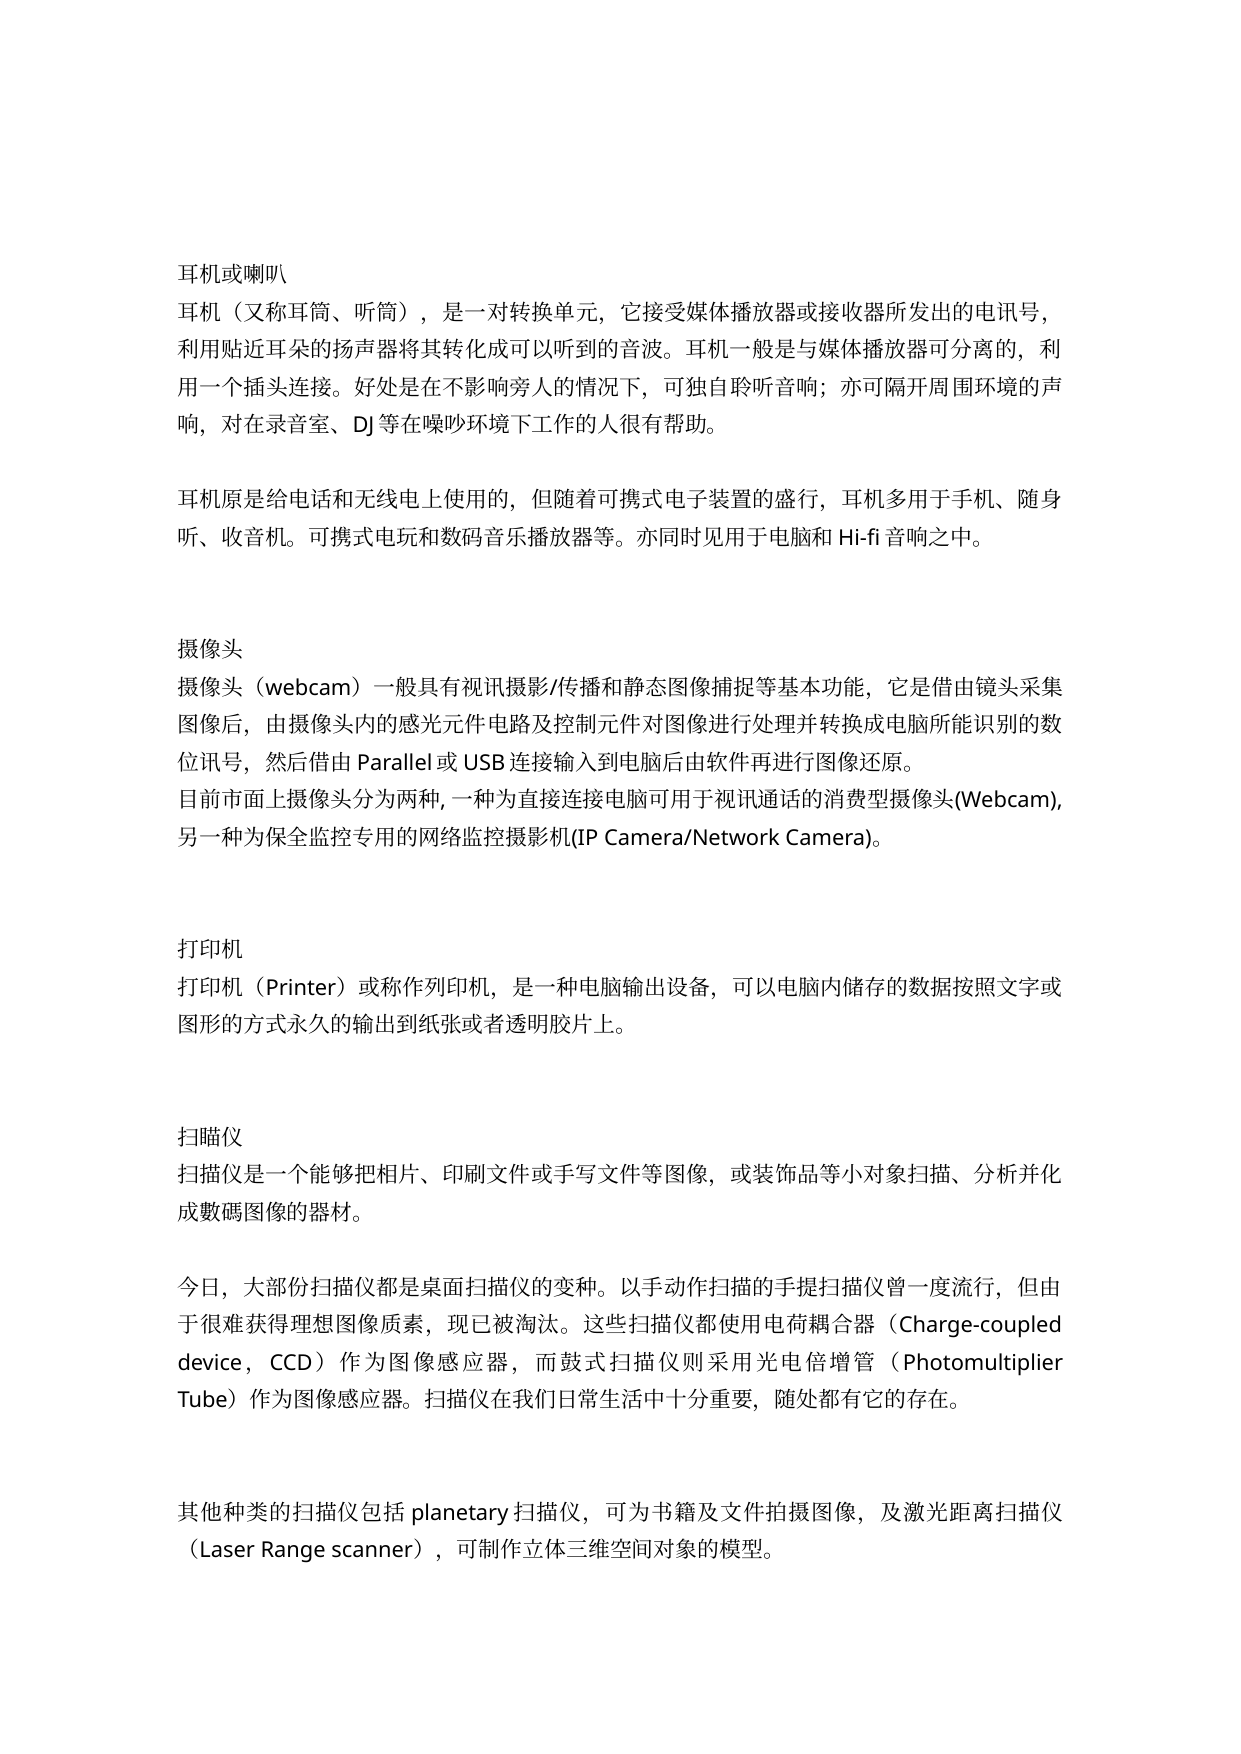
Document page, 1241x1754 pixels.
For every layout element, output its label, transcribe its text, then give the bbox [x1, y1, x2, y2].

text 耳机或喇叭 [177, 254, 1063, 292]
text 打印机（Printer）或称作列印机，是一种电脑输出设备，可以电脑内储存的数据按照文字或图形的方式永久的输出到纸张或者透明胶片上。 [177, 967, 1063, 1042]
text 摄像头（webcam）一般具有视讯摄影/传播和静态图像捕捉等基本功能，它是借由镜头采集图像后，由摄像头内的感光元件电路及控制元件对图像进行处理并转换成电脑所能识别的数位讯号，然后借由Parallel或USB连接输入到电脑后由软件再进行图像还原。 [177, 667, 1063, 779]
text 扫瞄仪 [177, 1117, 1063, 1154]
text 其他种类的扫描仪包括planetary扫描仪，可为书籍及文件拍摄图像，及激光距离扫描仪（Laser Range scanner），可制作立体三维空间对象的模型。 [177, 1492, 1063, 1567]
text 耳机（又称耳筒、听筒），是一对转换单元，它接受媒体播放器或接收器所发出的电讯号，利用贴近耳朵的扬声器将其转化成可以听到的音波。耳机一般是与媒体播放器可分离的，利用一个插头连接。好处是在不影响旁人的情况下，可独自聆听音响；亦可隔开周围环境的声响，对在录音室、DJ等在噪吵环境下工作的人很有帮助。 [177, 292, 1063, 442]
text 打印机 [177, 929, 1063, 967]
text 今日，大部份扫描仪都是桌面扫描仪的变种。以手动作扫描的手提扫描仪曾一度流行，但由于很难获得理想图像质素，现已被淘汰。这些扫描仪都使用电荷耦合器（Charge-coupled device，CCD）作为图像感应器，而鼓式扫描仪则采用光电倍增管（Photomultiplier Tube）作为图像感应器。扫描仪在我们日常生活中十分重要，随处都有它的存在。 [177, 1267, 1063, 1417]
text 耳机原是给电话和无线电上使用的，但随着可携式电子装置的盛行，耳机多用于手机、随身听、收音机。可携式电玩和数码音乐播放器等。亦同时见用于电脑和Hi-fi音响之中。 [177, 479, 1063, 554]
text 目前市面上摄像头分为两种, 一种为直接连接电脑可用于视讯通话的消费型摄像头(Webcam),另一种为保全监控专用的网络监控摄影机(IP Camera/Network Camera)。 [177, 779, 1063, 854]
text 摄像头 [177, 629, 1063, 667]
text 扫描仪是一个能够把相片、印刷文件或手写文件等图像，或装饰品等小对象扫描、分析并化成數碼图像的器材。 [177, 1154, 1063, 1229]
